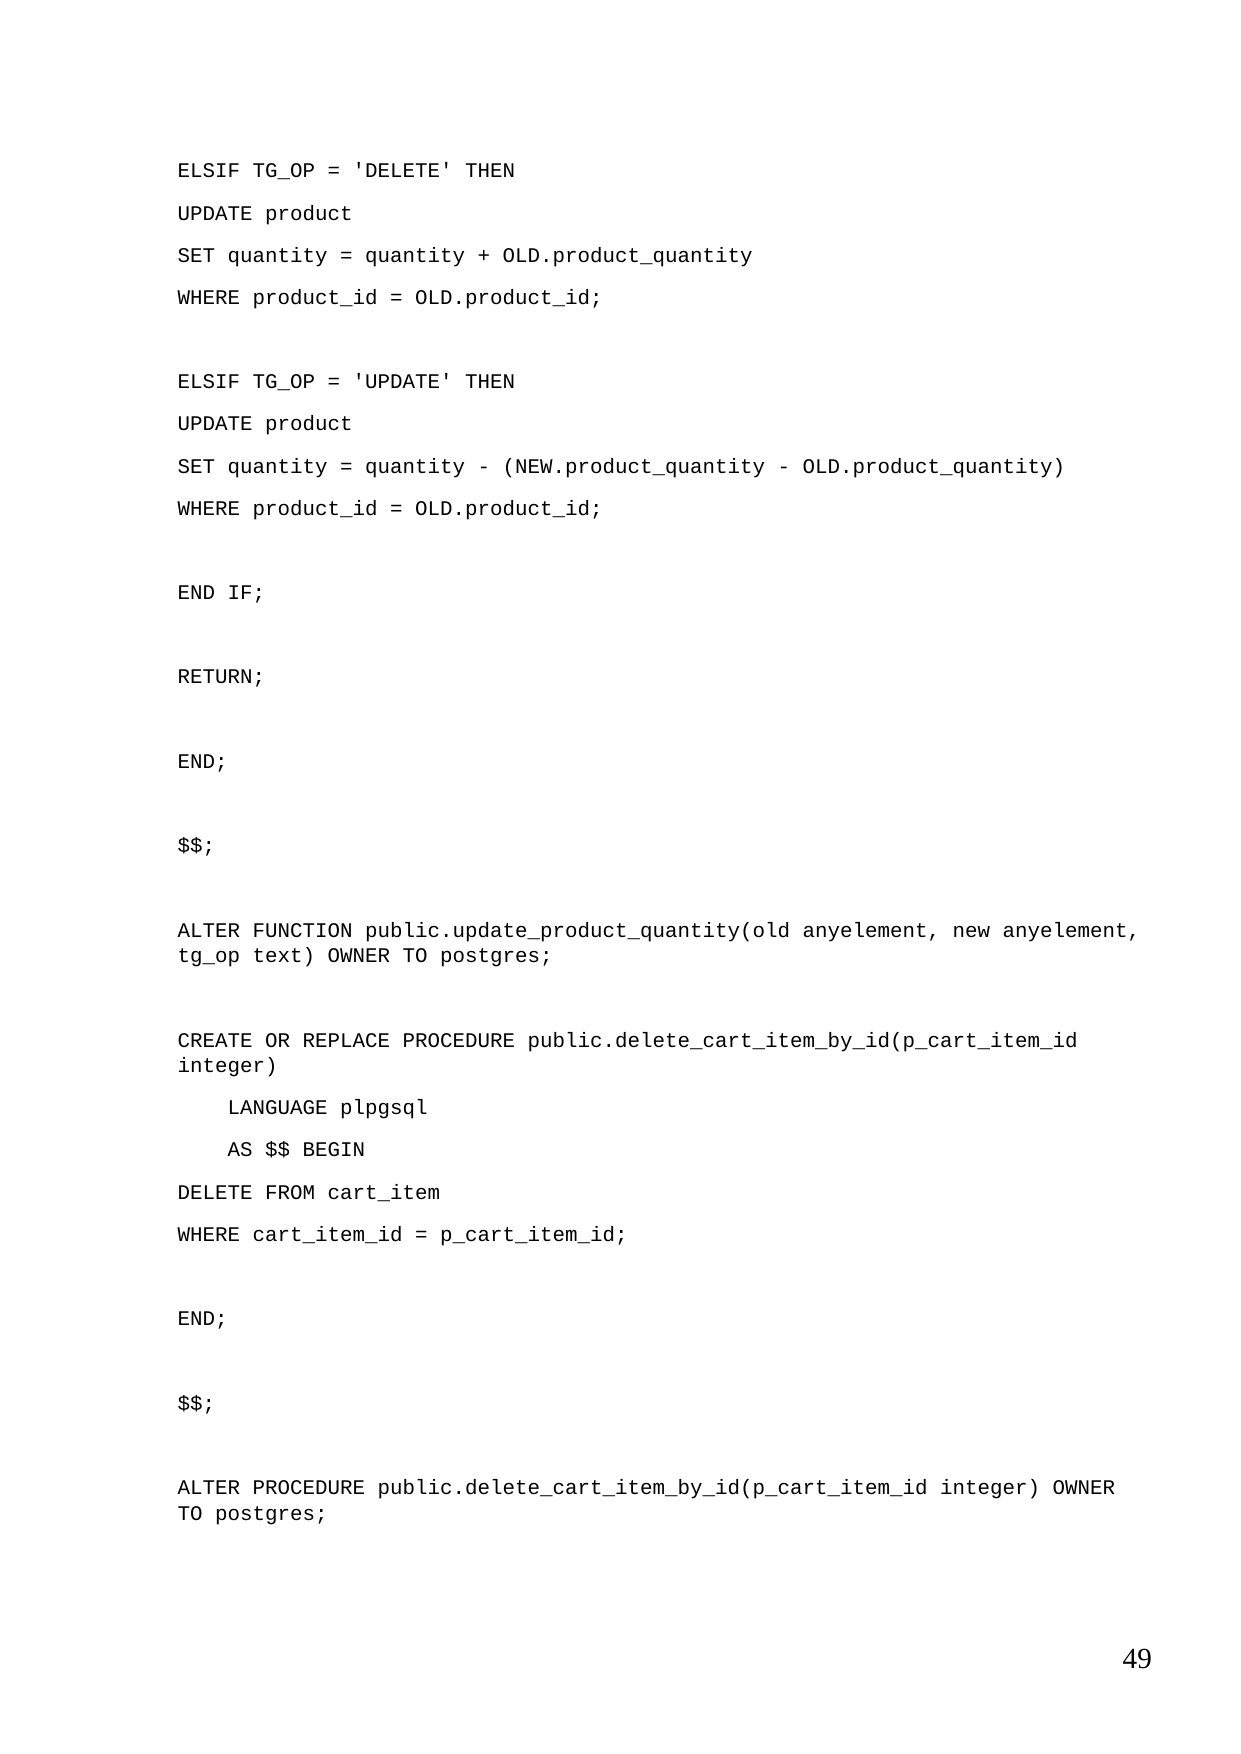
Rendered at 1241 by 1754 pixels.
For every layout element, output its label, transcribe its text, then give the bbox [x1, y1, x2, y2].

text WHERE product_id = OLD.product_id; [177, 498, 1152, 521]
text CREATE OR REPLACE PROCEDURE public.delete_cart_item_by_id(p_cart_item_id integer) [177, 1029, 1152, 1079]
text $$; [177, 1393, 1152, 1416]
text SET quantity = quantity - (NEW.product_quantity - OLD.product_quantity) [177, 456, 1152, 479]
text END; [177, 751, 1152, 774]
text RETURN; [177, 667, 1152, 690]
text END IF; [177, 582, 1152, 606]
text DELETE FROM cart_item [177, 1182, 1152, 1205]
text ELSIF TG_OP = 'DELETE' THEN [177, 160, 1152, 184]
text UPDATE product [177, 413, 1152, 437]
text ALTER FUNCTION public.update_product_quantity(old anyelement, new anyelement, tg_op text) OWNER TO postgres; [177, 920, 1152, 969]
text UPDATE product [177, 202, 1152, 226]
text END; [177, 1308, 1152, 1332]
text AS $$ BEGIN [177, 1139, 1152, 1163]
text SET quantity = quantity + OLD.product_quantity [177, 245, 1152, 268]
text WHERE product_id = OLD.product_id; [177, 287, 1152, 311]
text $$; [177, 835, 1152, 859]
text LANGUAGE plpgsql [177, 1097, 1152, 1121]
text WHERE cart_item_id = p_cart_item_id; [177, 1224, 1152, 1247]
text ALTER PROCEDURE public.delete_cart_item_by_id(p_cart_item_id integer) OWNER TO postgres; [177, 1477, 1152, 1526]
text ELSIF TG_OP = 'UPDATE' THEN [177, 371, 1152, 395]
